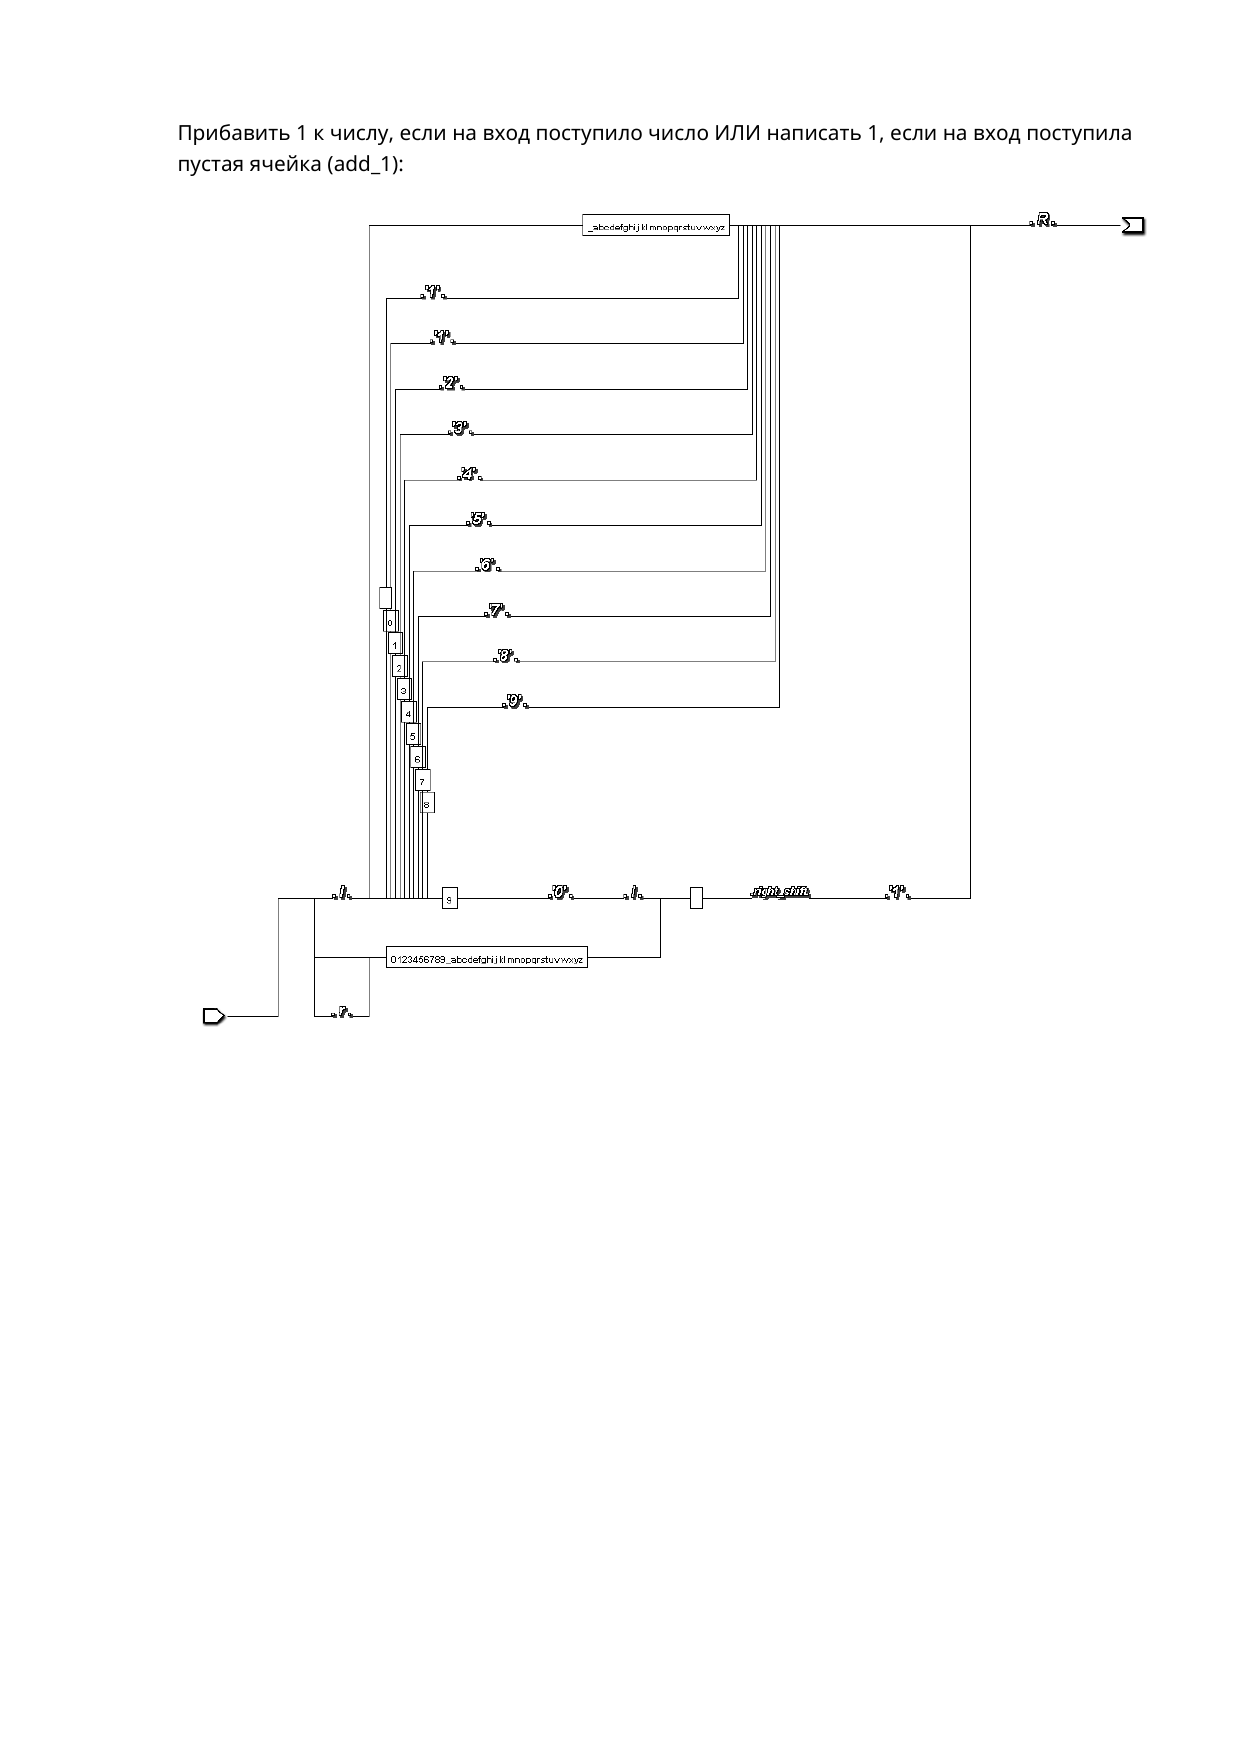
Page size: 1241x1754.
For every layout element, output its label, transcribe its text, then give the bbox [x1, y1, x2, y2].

picture [177, 179, 1151, 1034]
